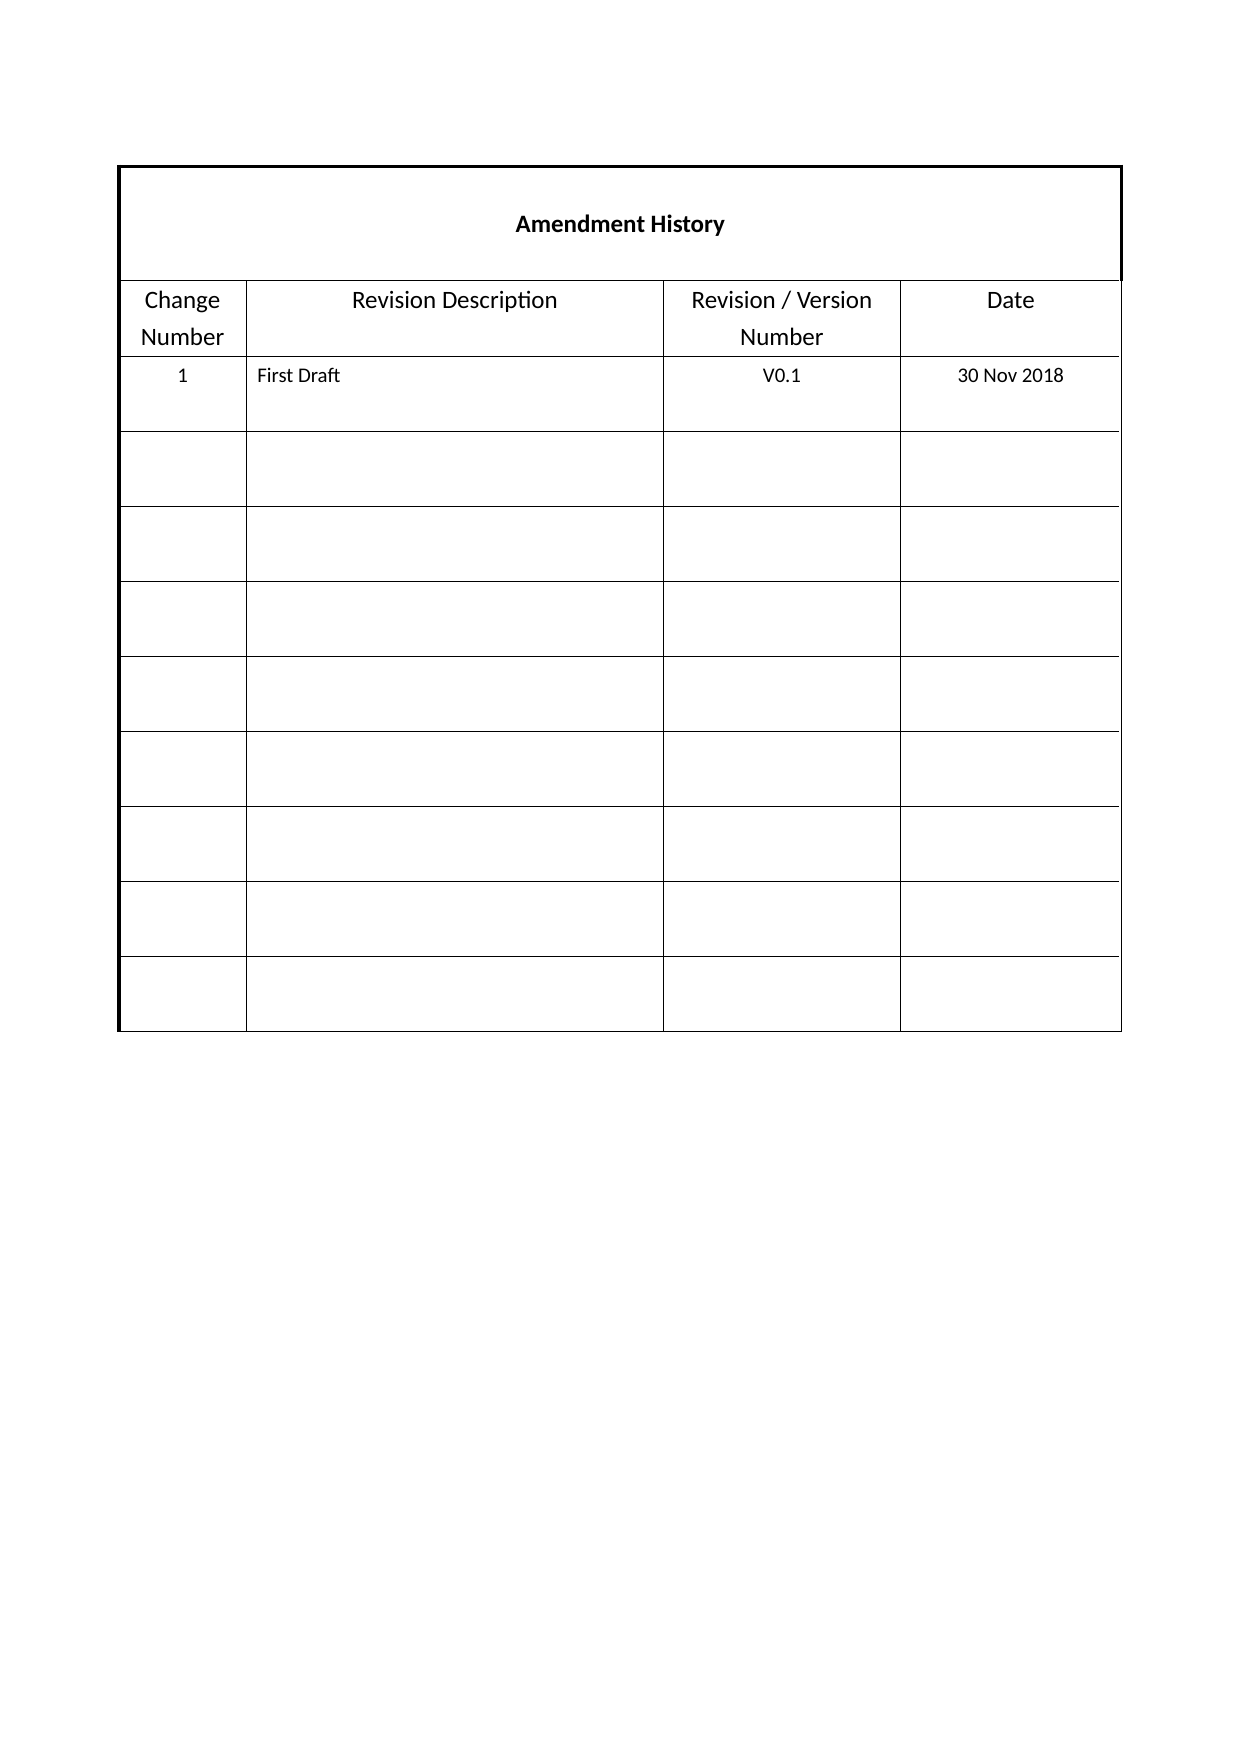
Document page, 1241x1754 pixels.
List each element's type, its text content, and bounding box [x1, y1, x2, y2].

table_cell [247, 657, 663, 731]
table_cell Date [901, 280, 1121, 356]
table_cell [247, 732, 663, 806]
table_cell [121, 957, 246, 1031]
table_cell [247, 432, 663, 506]
table_cell [247, 882, 663, 956]
table_cell [121, 507, 246, 581]
table_cell First Draft [247, 357, 663, 431]
table_cell [901, 956, 1121, 1031]
table_cell [121, 732, 246, 806]
table_cell [664, 432, 900, 506]
table_cell [901, 731, 1121, 806]
table_cell [247, 957, 663, 1031]
table_cell [901, 806, 1121, 881]
table_cell V0.1 [664, 357, 900, 431]
table_cell Change Number [121, 281, 246, 356]
table_cell Revision / Version Number [664, 281, 900, 356]
table_cell [664, 882, 900, 956]
table_cell [664, 807, 900, 881]
table_cell [901, 881, 1121, 956]
table_cell [664, 582, 900, 656]
table_cell [901, 431, 1121, 506]
table_cell [901, 656, 1121, 731]
table_cell [121, 582, 246, 656]
table_cell [121, 882, 246, 956]
table_cell Revision Description [247, 281, 663, 356]
table_cell 30 Nov 2018 [901, 356, 1121, 431]
table_cell 1 [121, 357, 246, 431]
table_cell [121, 432, 246, 506]
table_cell [901, 506, 1121, 581]
table_cell [664, 657, 900, 731]
table_cell [664, 507, 900, 581]
table_header Amendment History [121, 168, 1120, 280]
table_cell [247, 807, 663, 881]
table_cell [121, 657, 246, 731]
table_cell [247, 582, 663, 656]
table_cell [664, 957, 900, 1031]
table_cell [247, 507, 663, 581]
table_cell [901, 581, 1121, 656]
table_cell [121, 807, 246, 881]
table_cell [664, 732, 900, 806]
